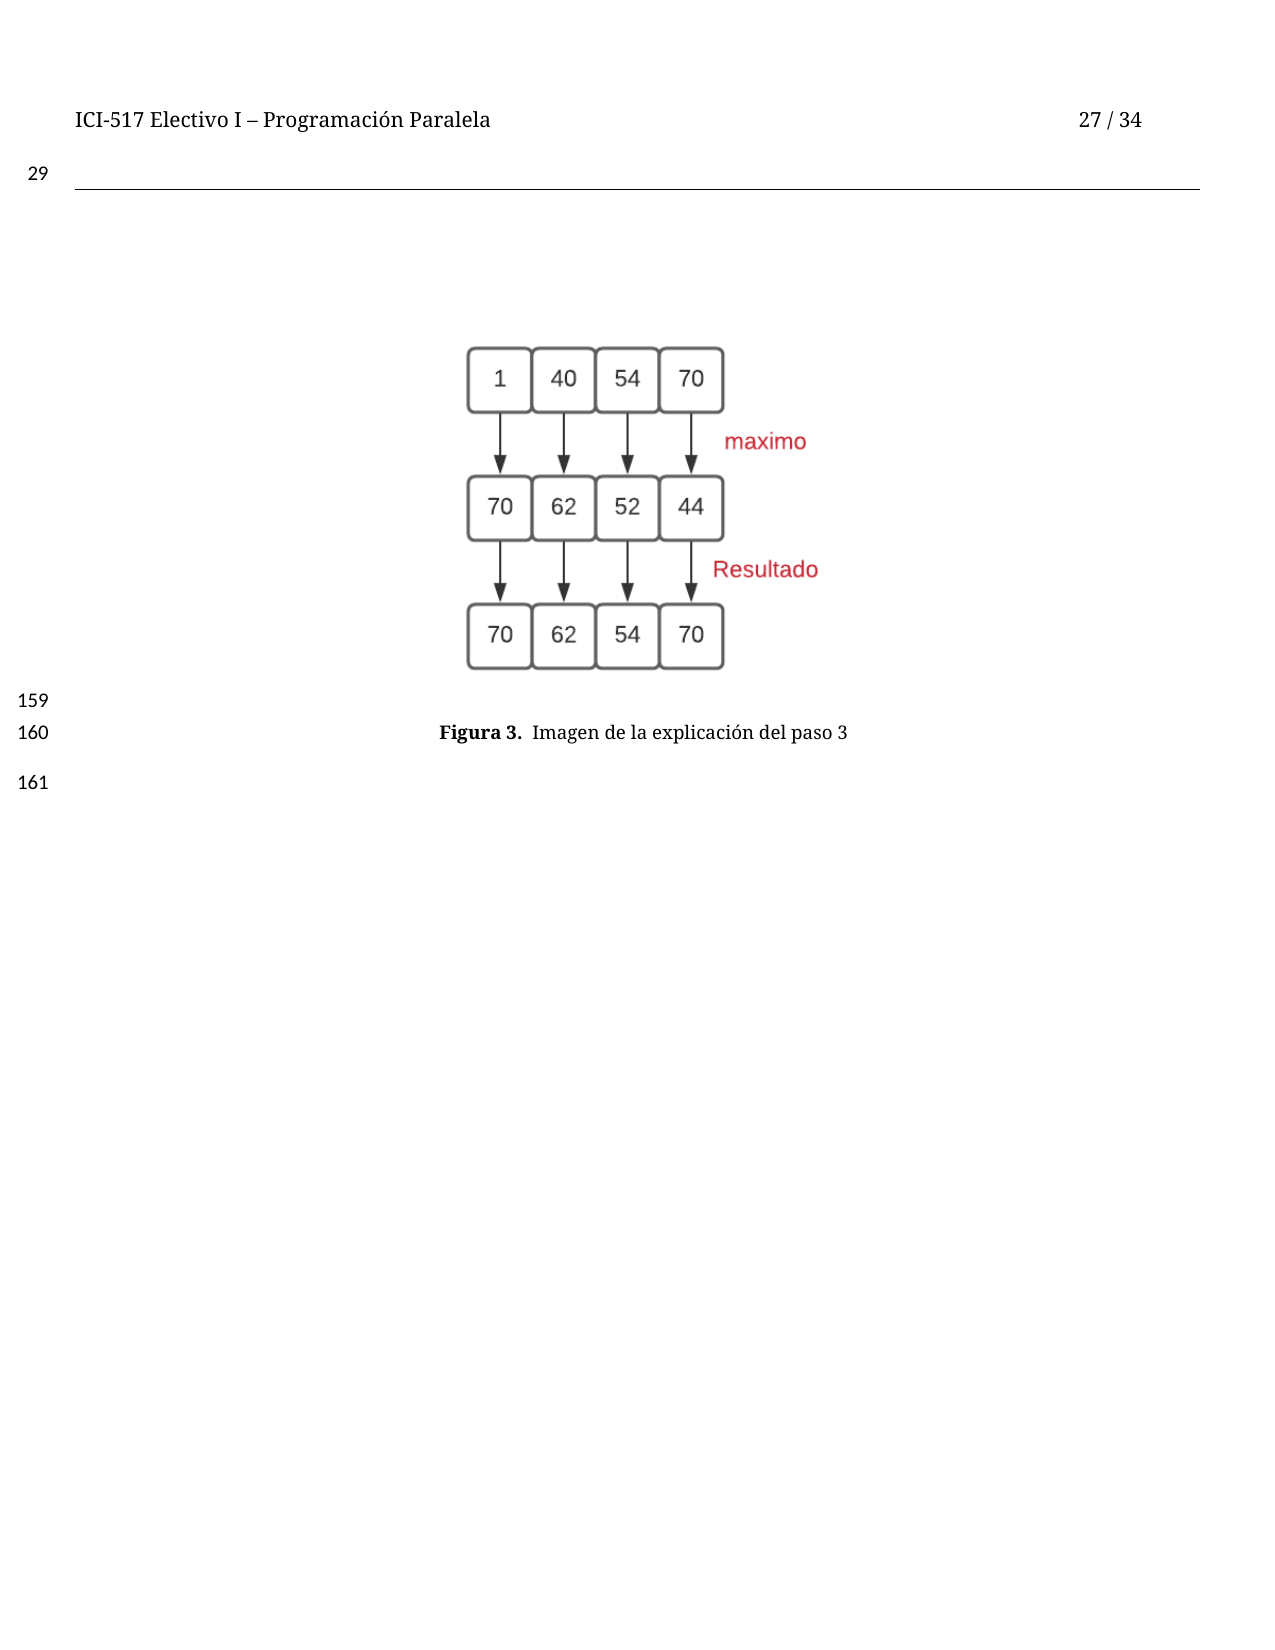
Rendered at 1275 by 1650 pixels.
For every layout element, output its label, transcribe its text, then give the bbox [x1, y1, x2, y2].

text Figura 3. Imagen de la explicación del paso 3 [104, 720, 1182, 744]
picture [427, 310, 860, 708]
